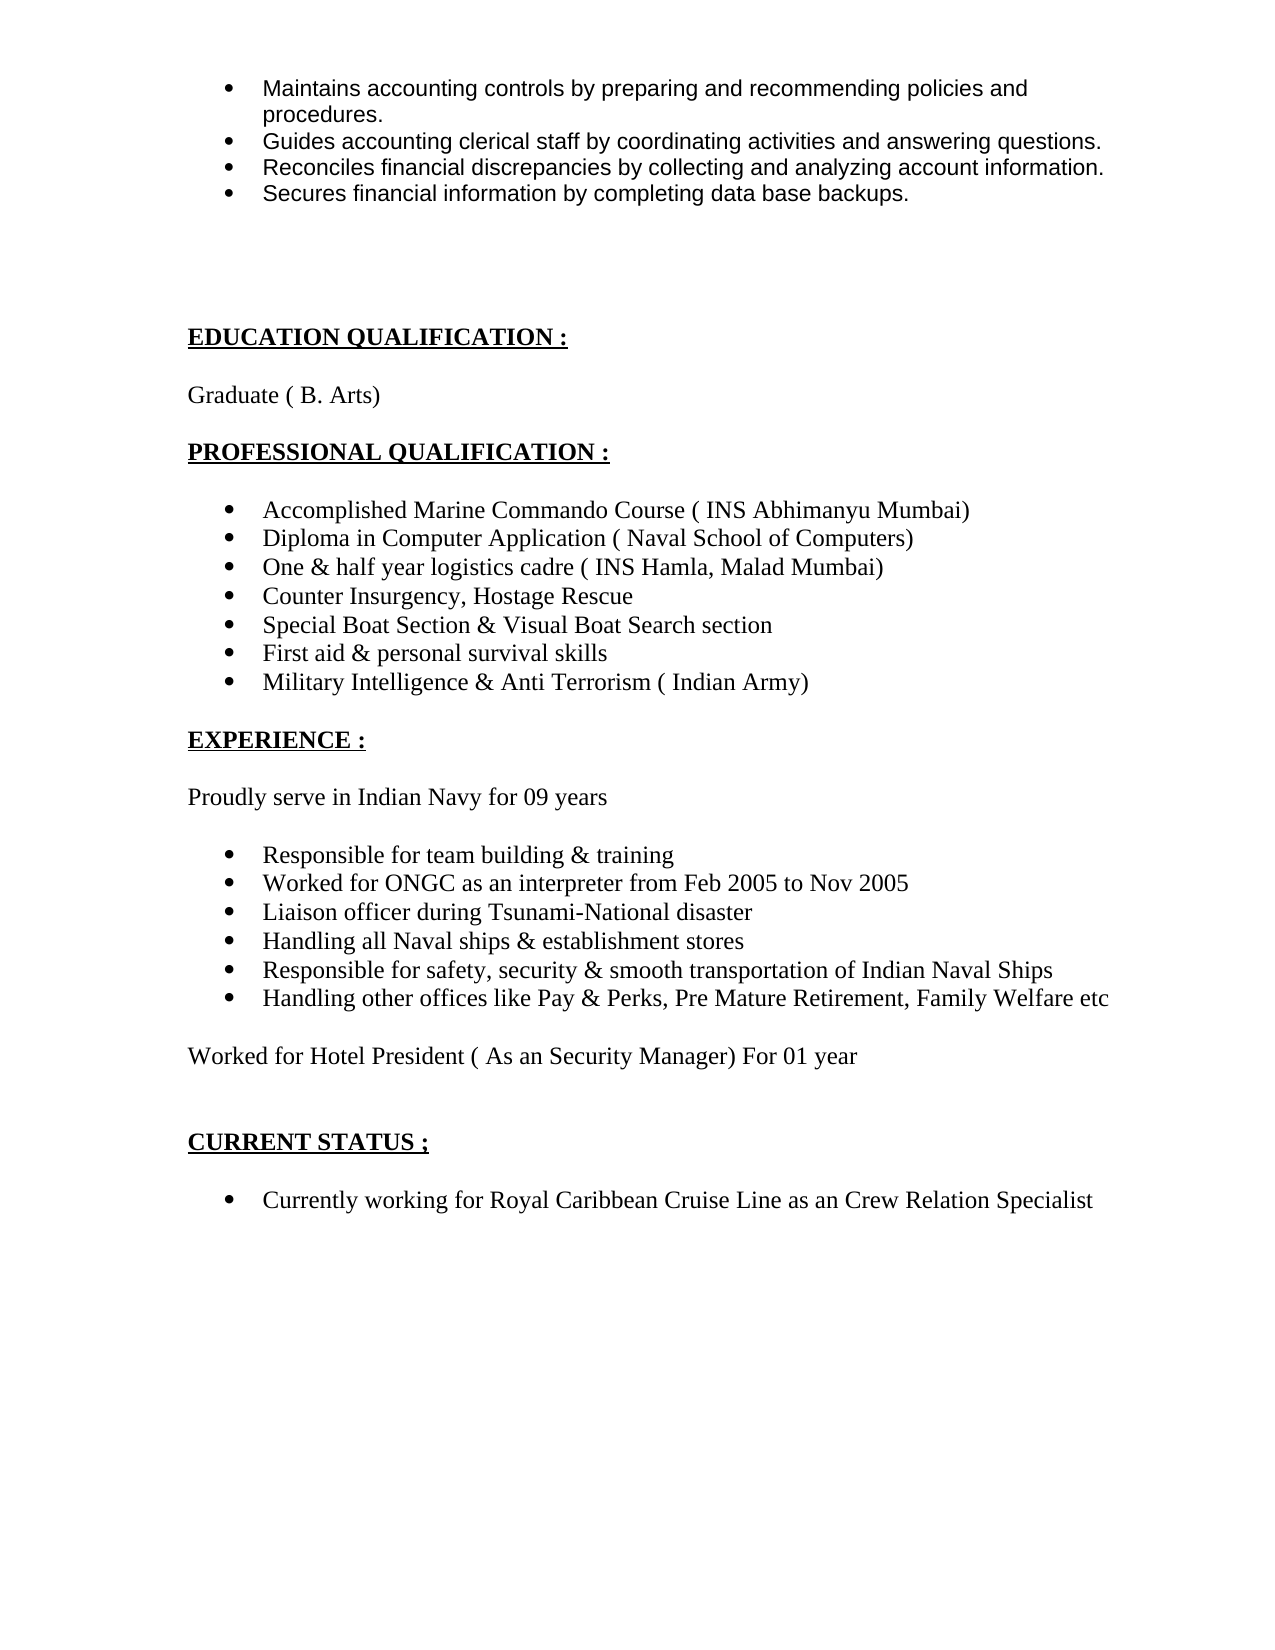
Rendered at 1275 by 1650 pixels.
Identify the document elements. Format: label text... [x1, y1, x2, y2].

list Worked for ONGC as an interpreter from Feb 2005 to Nov 2005 [225, 868, 1125, 897]
list Special Boat Section & Visual Boat Search section [225, 610, 1125, 638]
text PROFESSIONAL QUALIFICATION : [187, 437, 1125, 466]
list One & half year logistics cadre ( INS Hamla, Malad Mumbai) [225, 552, 1125, 581]
list Reconciles financial discrepancies by collecting and analyzing account information. [225, 154, 1125, 180]
list Handling other offices like Pay & Perks, Pre Mature Retirement, Family Welfare etc [225, 983, 1125, 1012]
text CURRENT STATUS ; [187, 1127, 1125, 1156]
list First aid & personal survival skills [225, 638, 1125, 667]
list Secures financial information by completing data base backups. [225, 180, 1125, 207]
text EDUCATION QUALIFICATION : [187, 322, 1125, 351]
list Military Intelligence & Anti Terrorism ( Indian Army) [225, 667, 1125, 696]
list Handling all Naval ships & establishment stores [225, 926, 1125, 955]
list Liaison officer during Tsunami-National disaster [225, 897, 1125, 926]
list Responsible for safety, security & smooth transportation of Indian Naval Ships [225, 955, 1125, 983]
list Guides accounting clerical staff by coordinating activities and answering questions. [225, 128, 1125, 154]
list Maintains accounting controls by preparing and recommending policies and procedures. [225, 75, 1125, 128]
list Diploma in Computer Application ( Naval ) [225, 523, 1125, 552]
list Accomplished Marine Commando Course ( INS Abhimanyu Mumbai) [225, 495, 1125, 523]
text Graduate ( B. Arts) [187, 380, 1125, 408]
text Worked for Hotel President ( As an Security Manager) For 01 year [187, 1041, 1125, 1070]
list Counter Insurgency, Hostage Rescue [225, 581, 1125, 610]
list Responsible for team building & training [225, 840, 1125, 868]
list Currently working for Royal Caribbean Cruise Line as an Crew Relation Specialist [225, 1185, 1125, 1213]
text Proudly serve in Indian Navy for 09 years [187, 782, 1125, 811]
text EXPERIENCE : [187, 725, 1125, 753]
